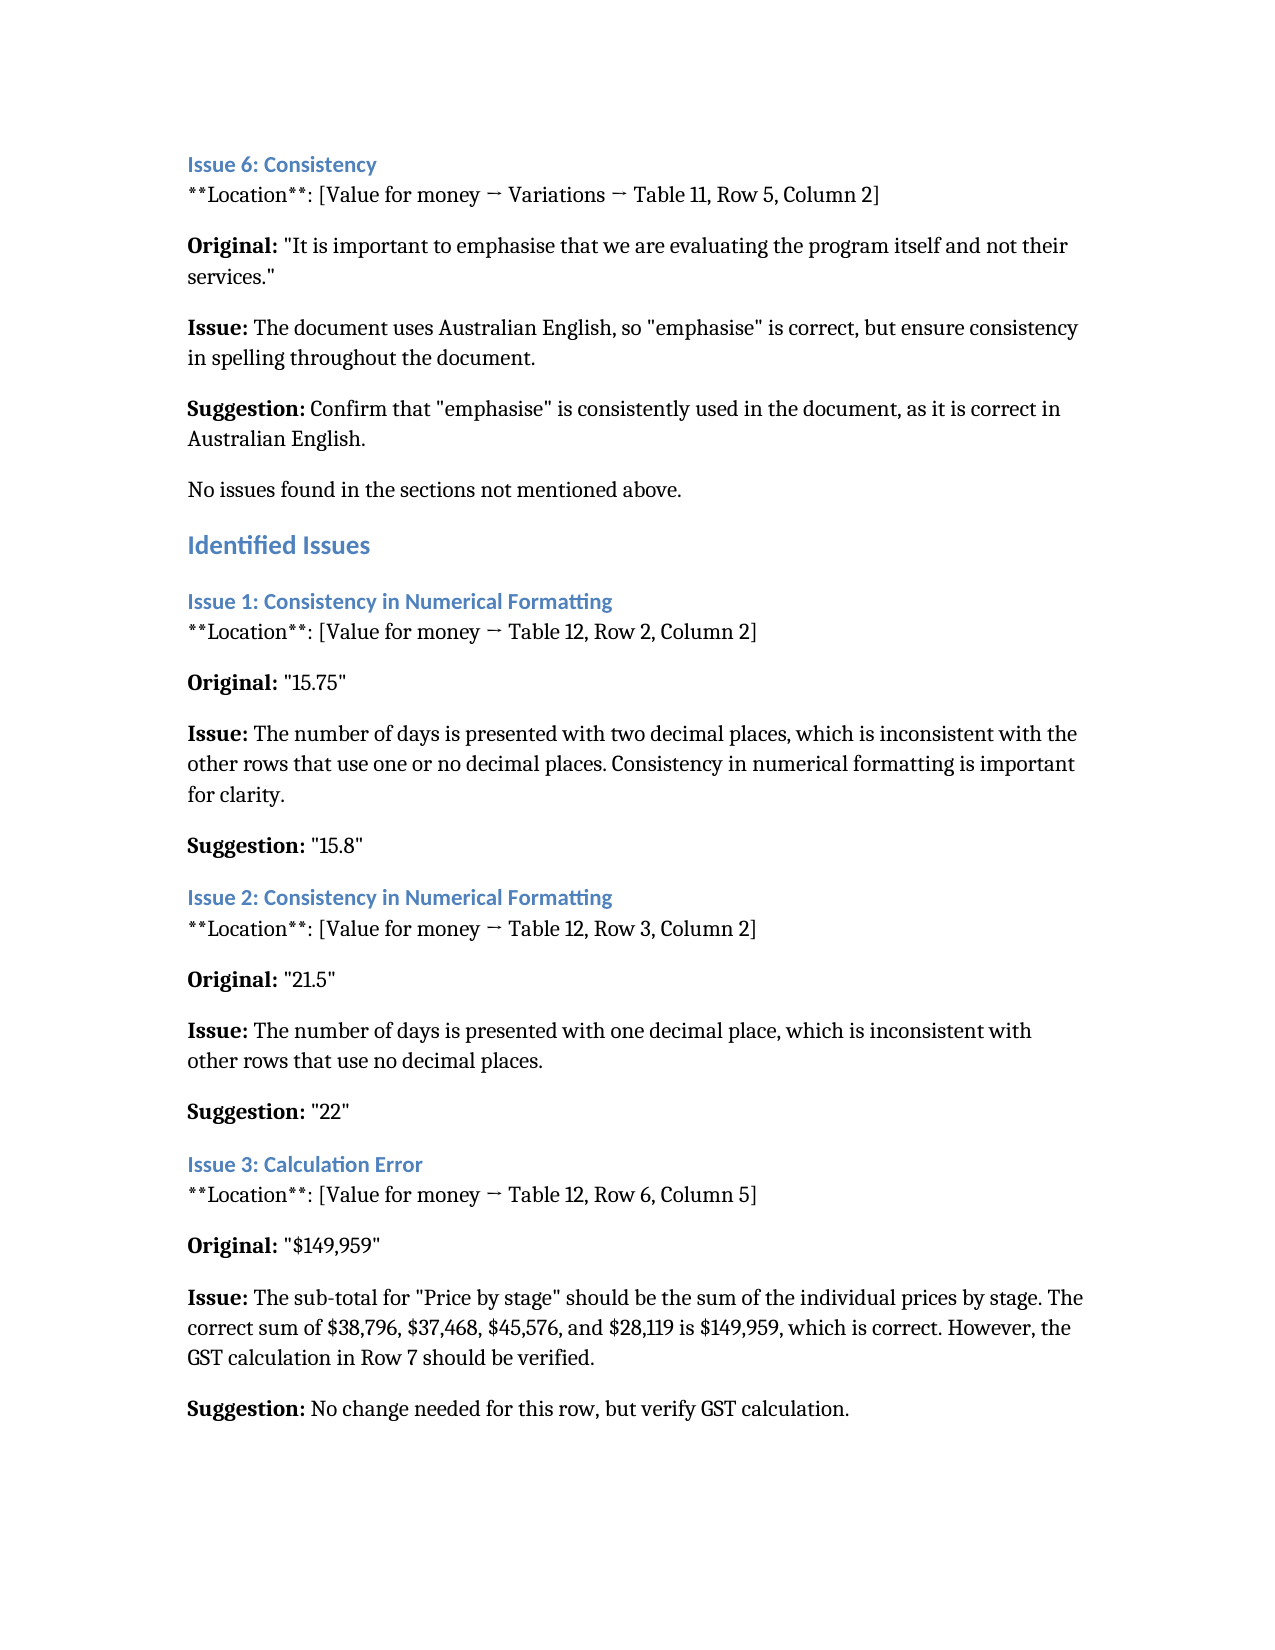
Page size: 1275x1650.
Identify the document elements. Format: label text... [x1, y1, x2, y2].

text Issue: The sub-total for "Price by stage" should be the sum of the individual prices by stage. The correct sum of $38,796, $37,468, $45,576, and $28,119 is $149,959, which is correct. However, the GST calculation in Row 7 should be verified. [187, 1284, 1087, 1371]
text Suggestion: No change needed for this row, but verify GST calculation. [187, 1396, 1087, 1422]
subtitle Identified Issues [187, 528, 1087, 561]
text Suggestion: "15.8" [187, 832, 1087, 859]
text Original: "21.5" [187, 967, 1087, 993]
text Original: "It is important to emphasise that we are evaluating the program itself and not their services." [187, 233, 1087, 290]
text **Location**: [Value for money → Table 12, Row 3, Column 2] [187, 916, 1087, 942]
subtitle Issue 2: Consistency in Numerical Formatting [187, 883, 1087, 912]
subtitle Issue 3: Calculation Error [187, 1150, 1087, 1178]
text **Location**: [Value for money → Variations → Table 11, Row 5, Column 2] [187, 182, 1087, 208]
text Issue: The number of days is presented with two decimal places, which is inconsistent with the other rows that use one or no decimal places. Consistency in numerical formatting is important for clarity. [187, 721, 1087, 808]
text Suggestion: Confirm that "emphasise" is consistently used in the document, as it is correct in Australian English. [187, 396, 1087, 452]
text Suggestion: "22" [187, 1099, 1087, 1125]
text Original: "15.75" [187, 670, 1087, 696]
text Issue: The number of days is presented with one decimal place, which is inconsistent with other rows that use no decimal places. [187, 1018, 1087, 1074]
text Issue: The document uses Australian English, so "emphasise" is correct, but ensure consistency in spelling throughout the document. [187, 314, 1087, 371]
text Original: "$149,959" [187, 1233, 1087, 1260]
text **Location**: [Value for money → Table 12, Row 2, Column 2] [187, 619, 1087, 645]
subtitle Issue 1: Consistency in Numerical Formatting [187, 587, 1087, 615]
text No issues found in the sections not mentioned above. [187, 477, 1087, 503]
text **Location**: [Value for money → Table 12, Row 6, Column 5] [187, 1182, 1087, 1209]
subtitle Issue 6: Consistency [187, 150, 1087, 178]
